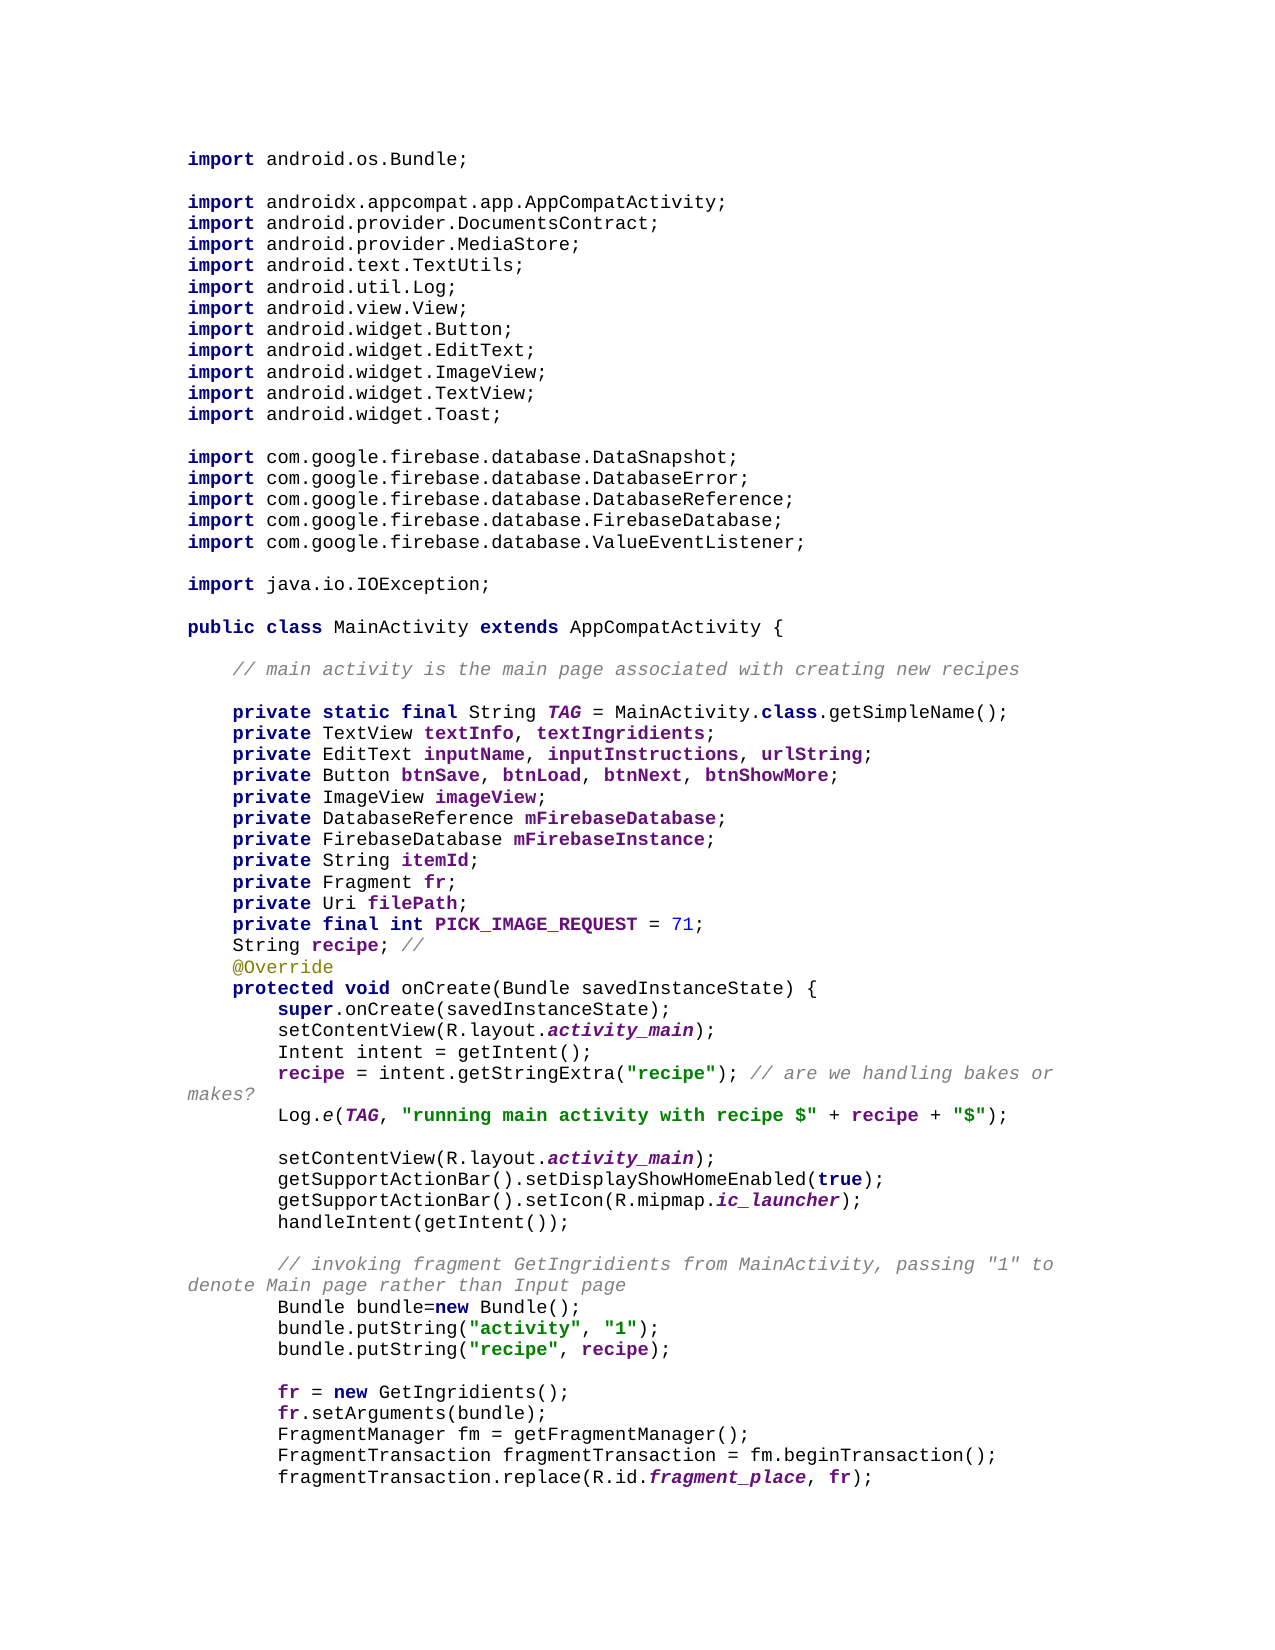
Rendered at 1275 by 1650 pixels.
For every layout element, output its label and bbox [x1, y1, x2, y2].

text [187, 150, 1087, 1489]
